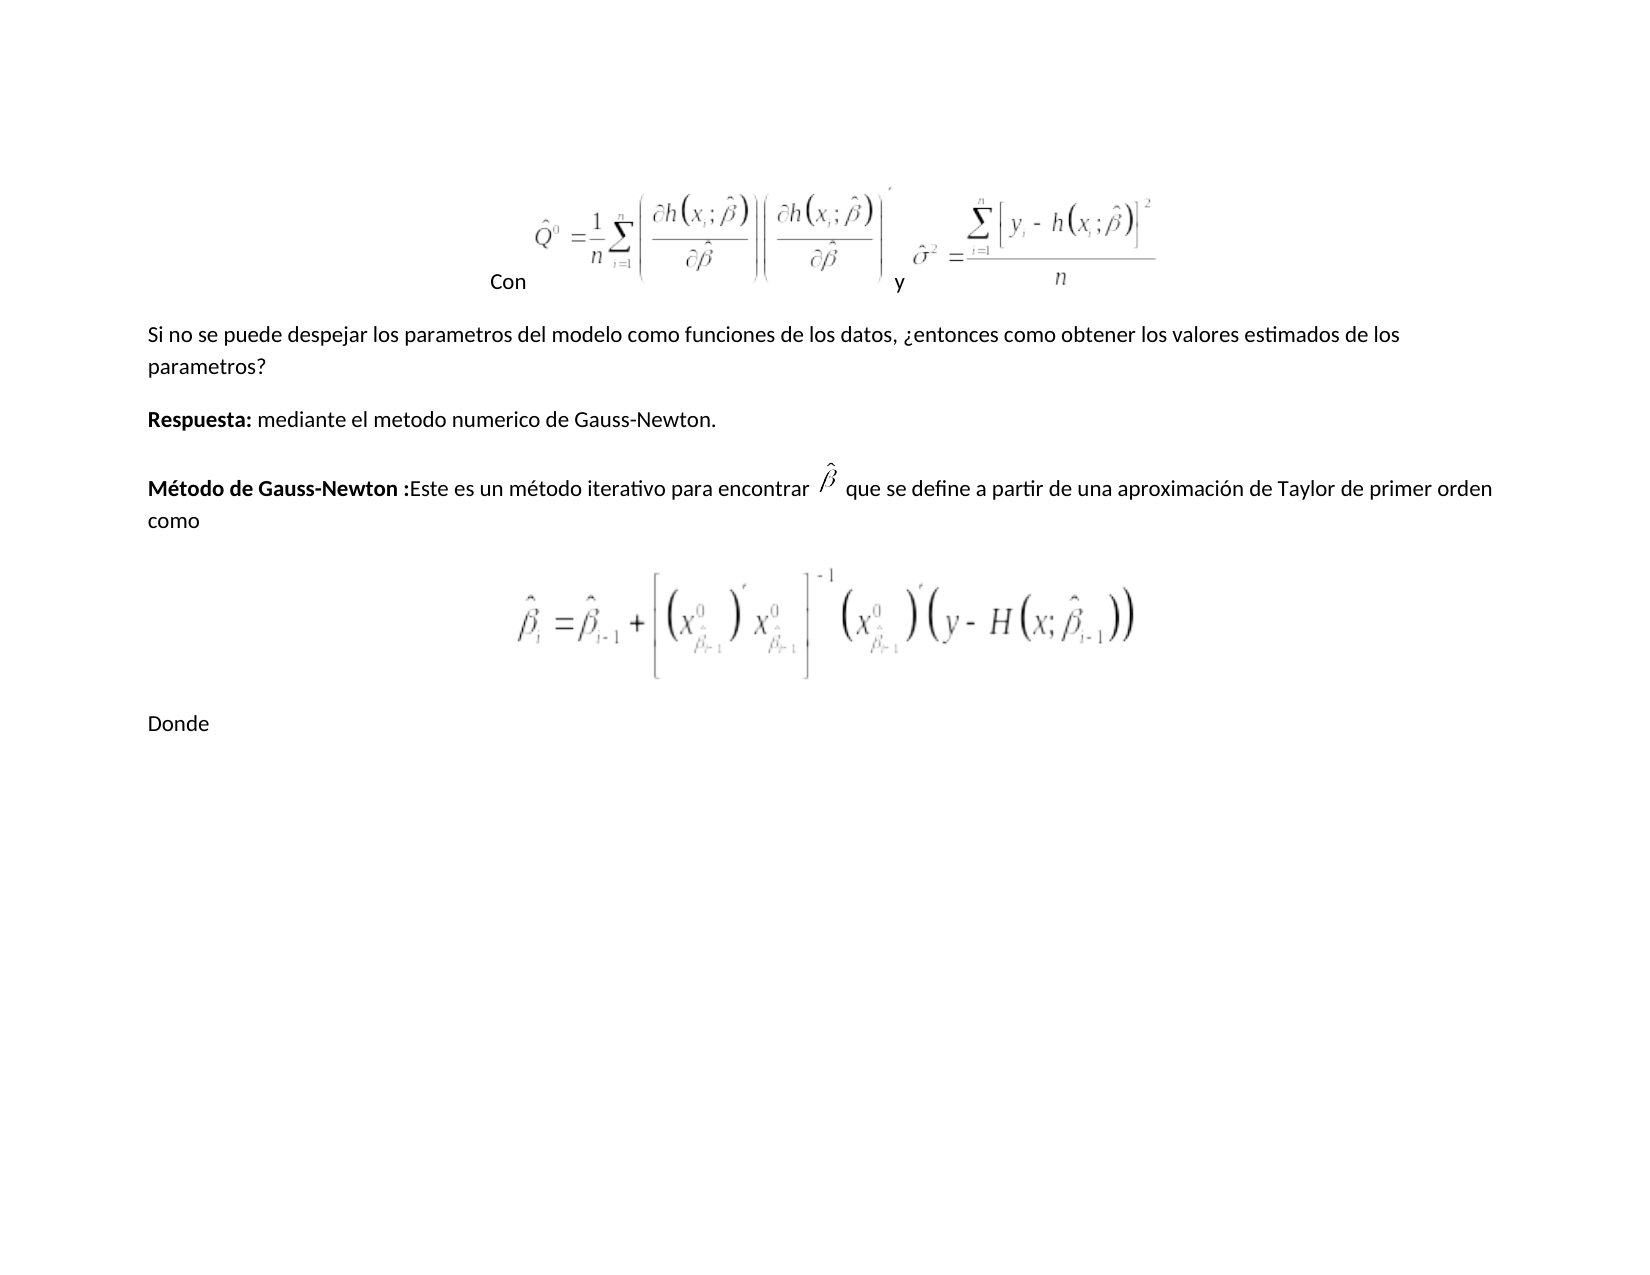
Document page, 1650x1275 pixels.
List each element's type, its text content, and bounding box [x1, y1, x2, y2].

text Donde [148, 709, 1502, 737]
text Con y [148, 177, 1502, 295]
text Respuesta: mediante el metodo numerico de Gauss-Newton. [148, 406, 1502, 434]
text Si no se puede despejar los parametros del modelo como funciones de los datos, ¿entonces como obtener los valores estimados de los parametros? [148, 320, 1502, 381]
text Método de Gauss-Newton :Este es un método iterativo para encontrar que se define a partir de una aproximación de Taylor de primer orden como [148, 459, 1502, 534]
